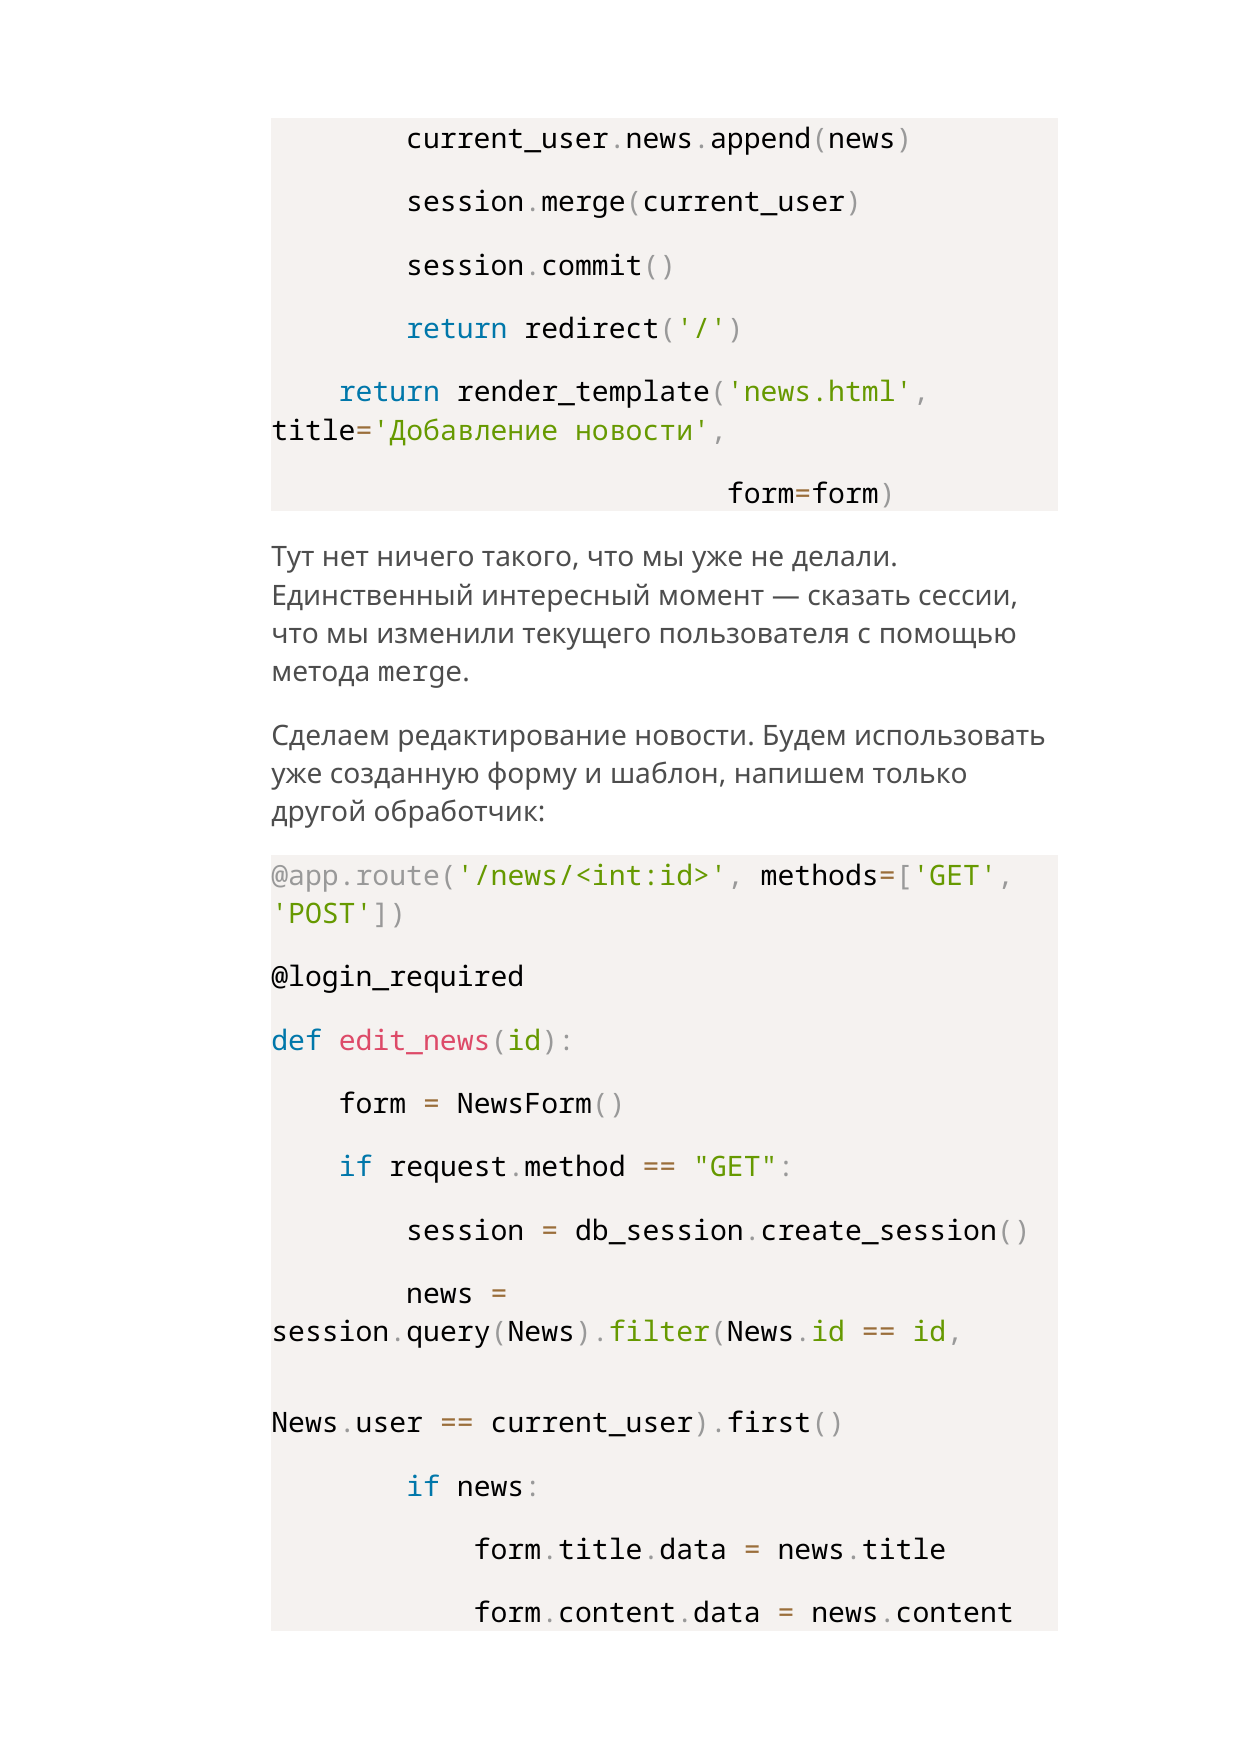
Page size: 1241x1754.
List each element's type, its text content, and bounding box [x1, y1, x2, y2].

text News.user == current_user).first() [271, 1375, 1058, 1441]
text session = db_session.create_session() [271, 1210, 1058, 1248]
text return render_template('news.html', title='Добавление новости', [271, 371, 1058, 448]
text session.commit() [271, 245, 1058, 283]
text current_user.news.append(news) [271, 118, 1058, 156]
text return redirect('/') [271, 308, 1058, 346]
text @login_required [271, 956, 1058, 995]
text @app.route('/news/<int:id>', methods=['GET', 'POST']) [271, 855, 1058, 931]
text Тут нет ничего такого, что мы уже не делали. Единственный интересный момент — сказать сессии, что мы изменили текущего пользователя с помощью метода merge. [271, 536, 1058, 690]
text form.content.data = news.content [271, 1593, 1058, 1631]
text if news: [271, 1466, 1058, 1504]
text form=form) [271, 473, 1058, 511]
text form.title.data = news.title [271, 1529, 1058, 1568]
text session.merge(current_user) [271, 181, 1058, 220]
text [271, 1273, 1058, 1350]
text if request.method == "GET": [271, 1146, 1058, 1185]
text Сделаем редактирование новости. Будем использовать уже созданную форму и шаблон, напишем только другой обработчик: [271, 715, 1058, 830]
text def edit_news(id): [271, 1020, 1058, 1058]
text form = NewsForm() [271, 1083, 1058, 1121]
